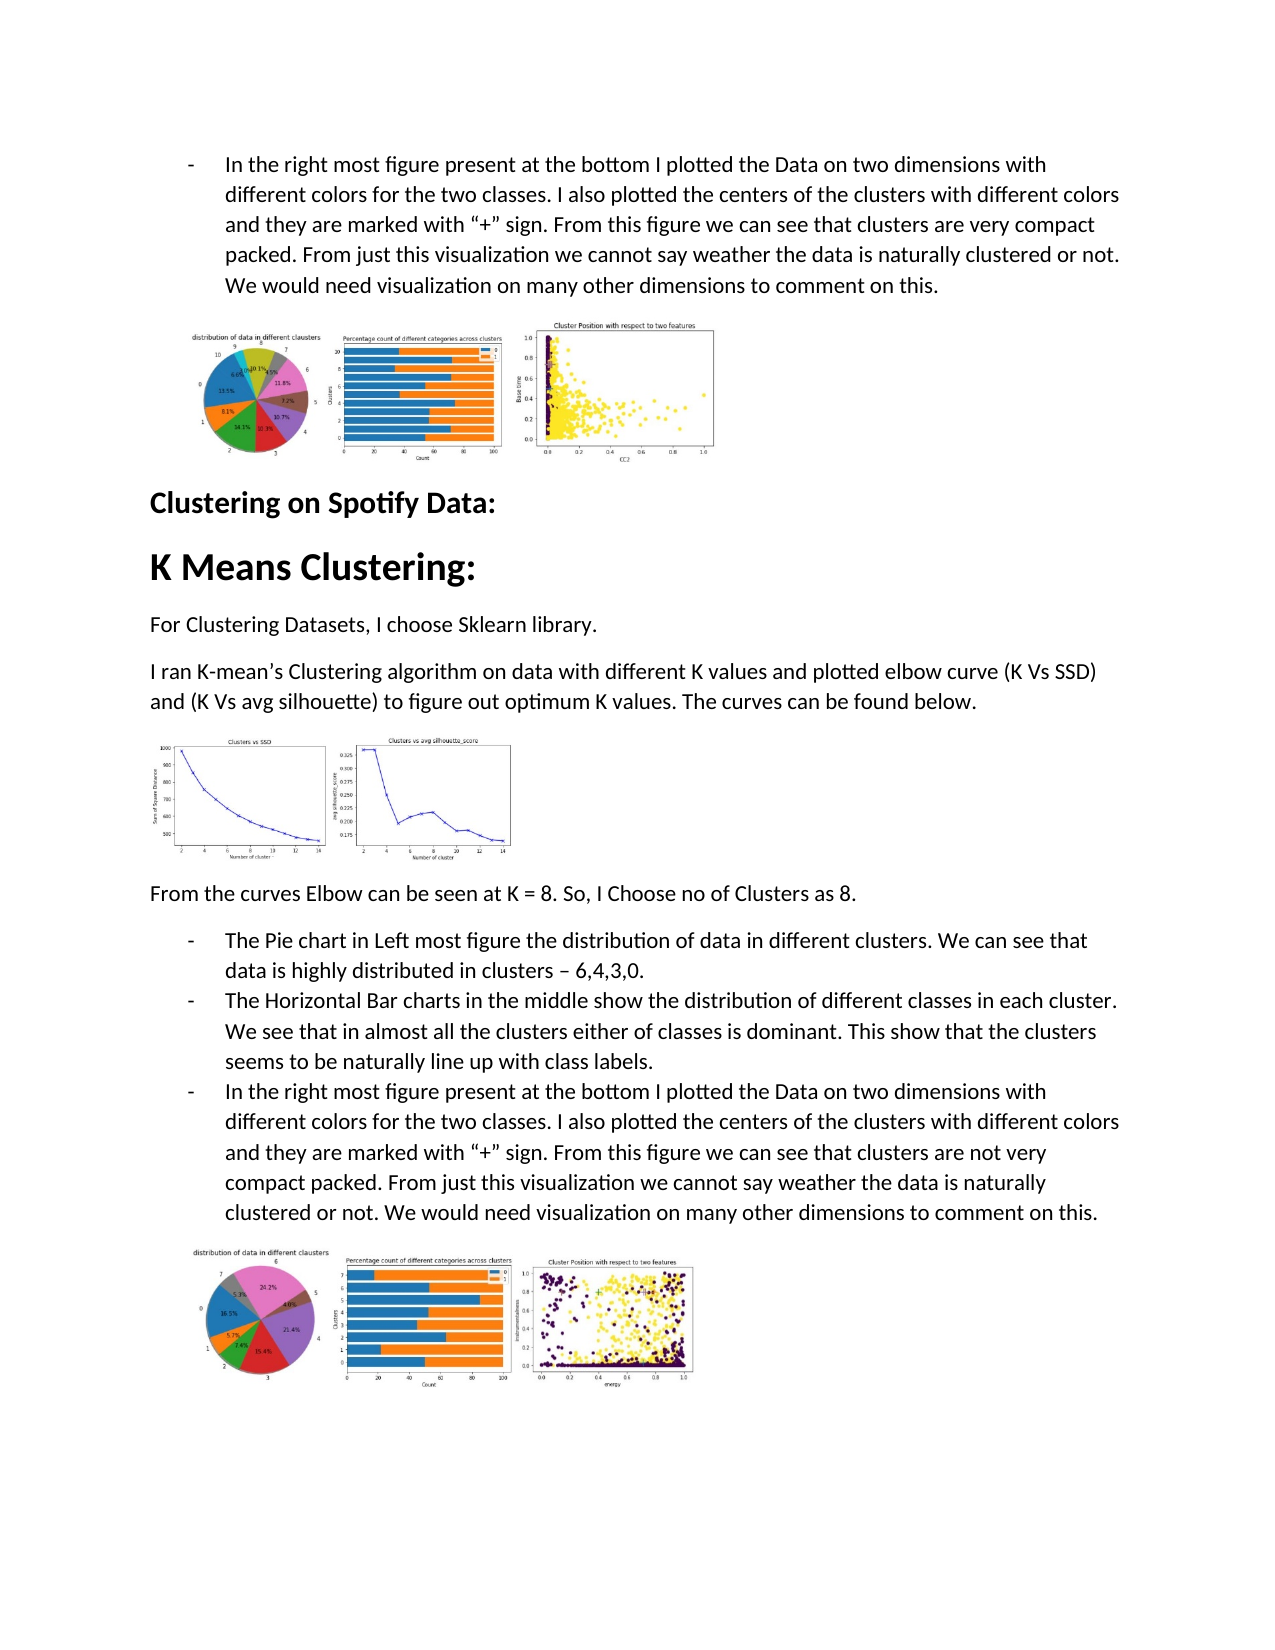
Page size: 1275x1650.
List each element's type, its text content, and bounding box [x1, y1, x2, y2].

list In the right most figure present at the bottom I plotted the Data on two dimensions with different colors for the two classes. I also plotted the centers of the clusters with different colors and they are marked with “+” sign. From this figure we can see that clusters are not very compact packed. From just this visualization we cannot say weather the data is naturally clustered or not. We would need visualization on many other dimensions to comment on this. [187, 1077, 1125, 1226]
text K Means Clustering: [150, 541, 1125, 590]
text For Clustering Datasets, I choose Sklearn library. [150, 610, 1125, 638]
text From the curves Elbow can be seen at K = 8. So, I Choose no of Clusters as 8. [150, 879, 1125, 907]
list In the right most figure present at the bottom I plotted the Data on two dimensions with different colors for the two classes. I also plotted the centers of the clusters with different colors and they are marked with “+” sign. From this figure we can see that clusters are very compact packed. From just this visualization we cannot say weather the data is naturally clustered or not. We would need visualization on many other dimensions to comment on this. [187, 150, 1125, 299]
picture [150, 734, 514, 861]
picture [187, 317, 720, 465]
text I ran K-mean’s Clustering algorithm on data with different K values and plotted elbow curve (K Vs SSD) and (K Vs avg silhouette) to figure out optimum K values. The curves can be found below. [150, 657, 1125, 715]
text Clustering on Spotify Data: [150, 484, 1125, 522]
list The Pie chart in Left most figure the distribution of data in different clusters. We can see that data is highly distributed in clusters – 6,4,3,0. [187, 926, 1125, 984]
list The Horizontal Bar charts in the middle show the distribution of different classes in each cluster. We see that in almost all the clusters either of classes is dominant. This show that the clusters seems to be naturally line up with class labels. [187, 987, 1125, 1075]
picture [187, 1245, 696, 1388]
